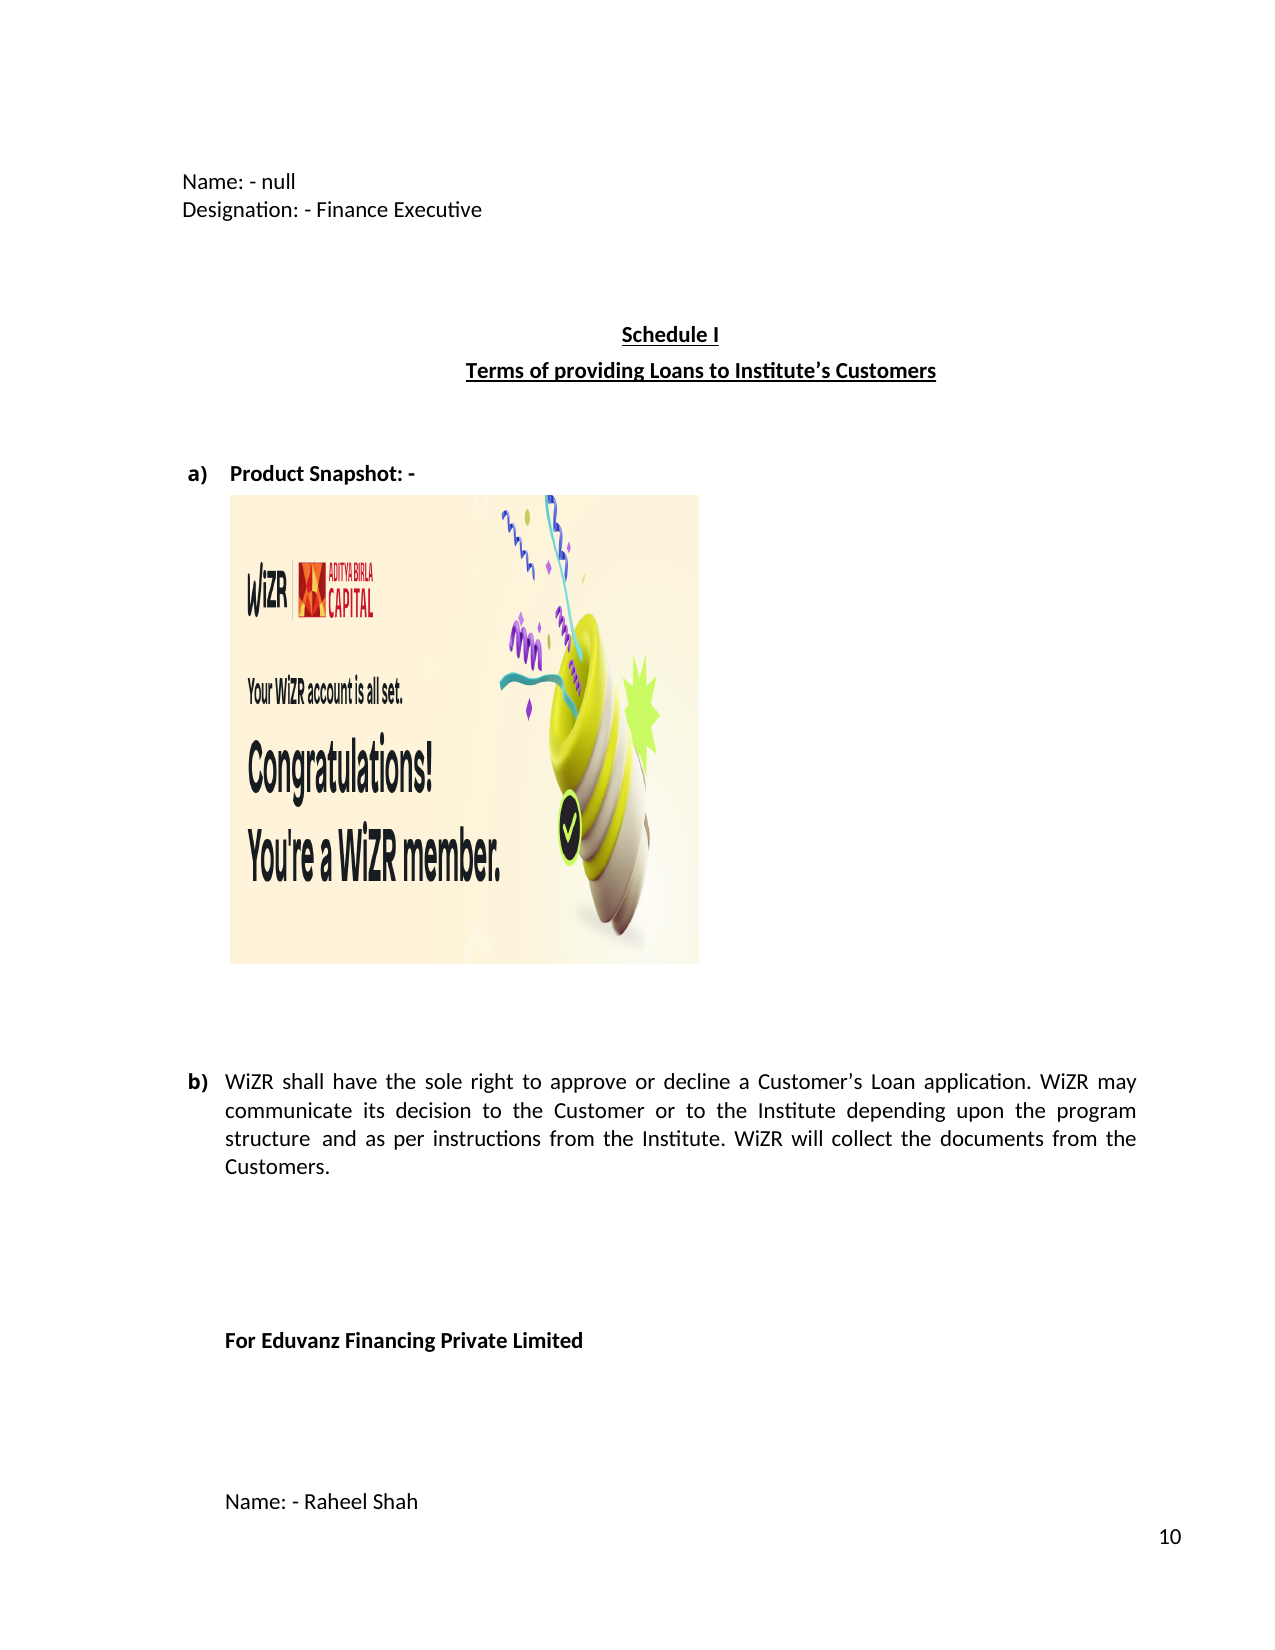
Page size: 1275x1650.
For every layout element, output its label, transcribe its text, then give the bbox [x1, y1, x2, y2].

list WiZR shall have the sole right to approve or decline a Customer’s Loan application. WiZR may communicate its decision to the Customer or to the Institute depending upon the program structure and as per instructions from the Institute. WiZR will collect the documents from the Customers. [187, 1067, 1137, 1180]
text Name: - Raheel Shah [225, 1487, 636, 1515]
subtitle Schedule I [487, 321, 779, 349]
text Designation: - Finance Executive [177, 195, 1181, 223]
text For Eduvanz Financing Private Limited [225, 1326, 636, 1354]
text Name: - null [177, 167, 1181, 195]
text Terms of providing Loans to Institute’s Customers [280, 356, 1122, 384]
picture [230, 495, 699, 964]
list Product Snapshot: - [187, 459, 1169, 487]
